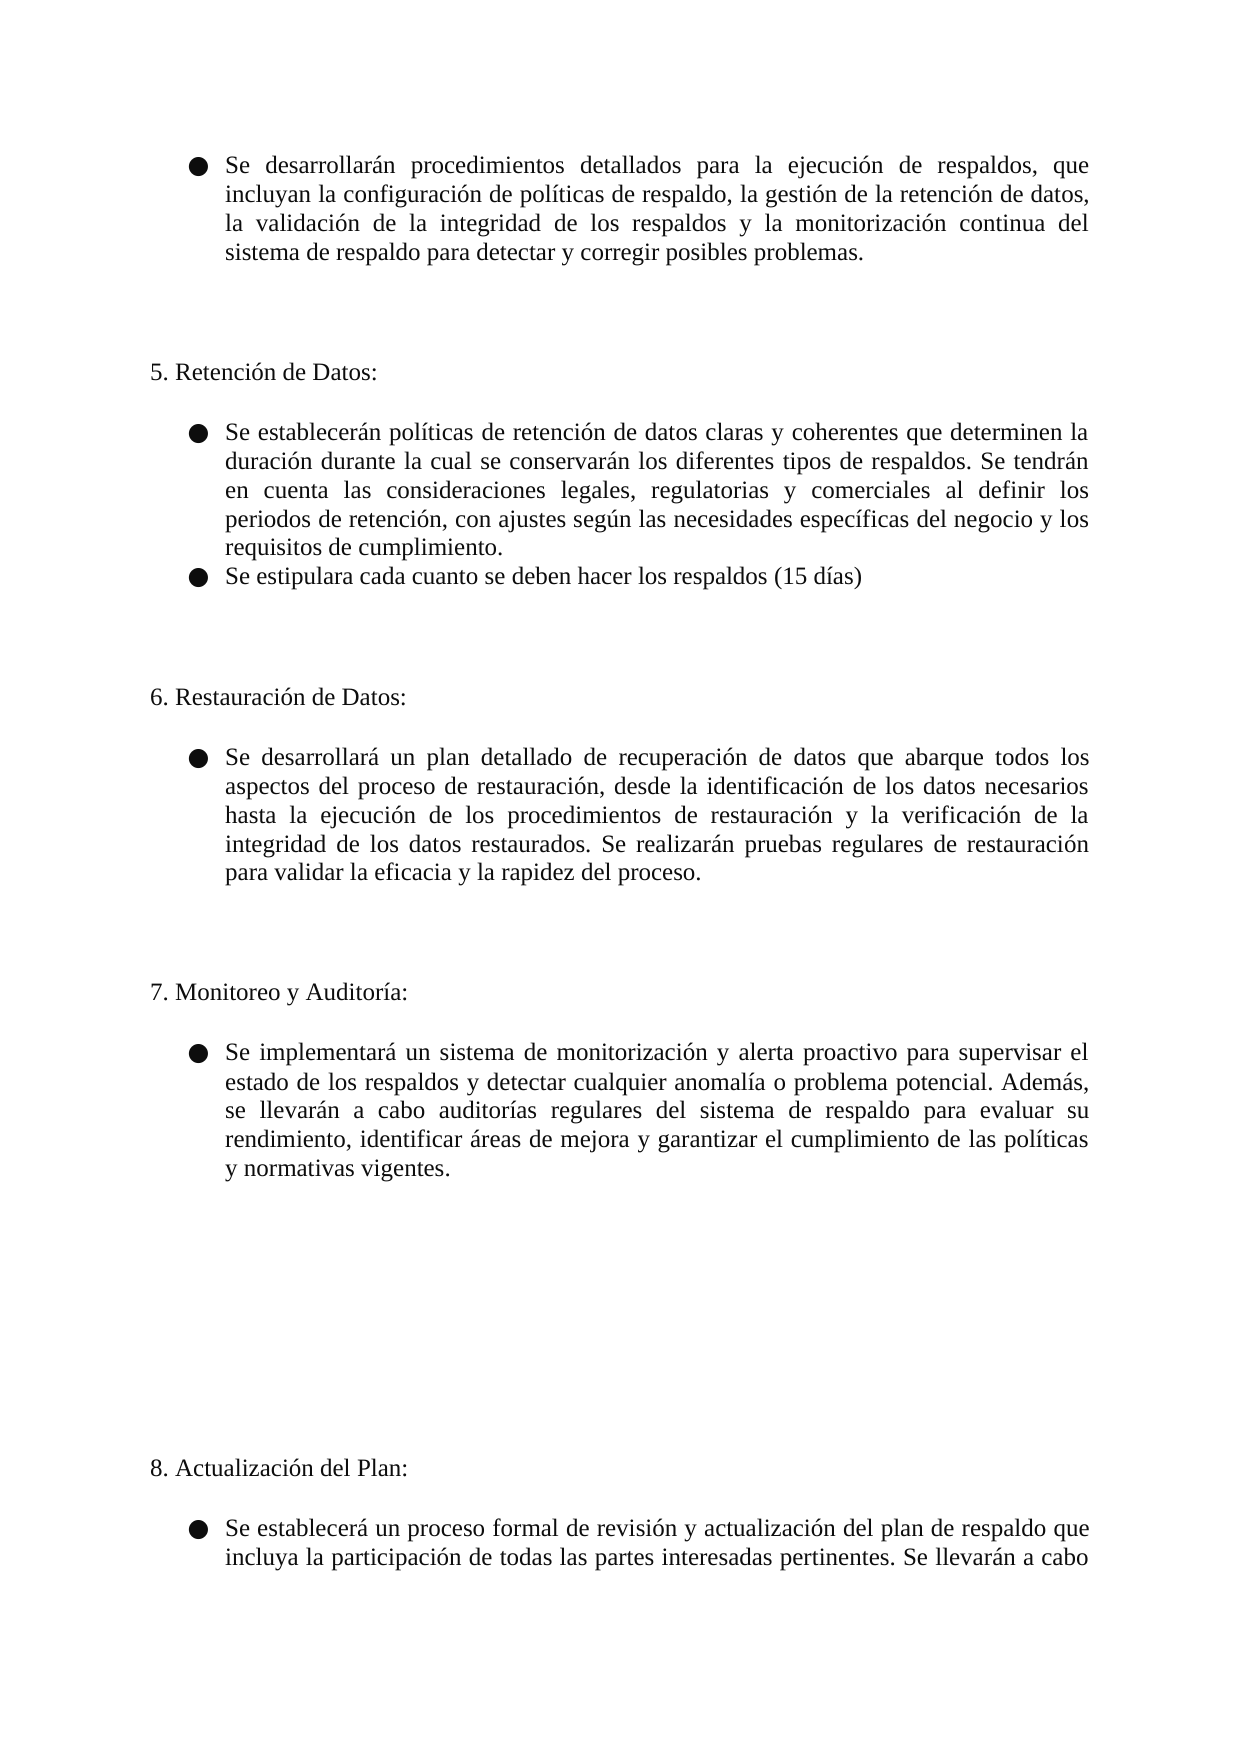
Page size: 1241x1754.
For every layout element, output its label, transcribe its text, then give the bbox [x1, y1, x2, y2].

text 6. Restauración de Datos: [150, 682, 1090, 711]
text 7. Monitoreo y Auditoría: [150, 977, 1090, 1006]
list Se establecerán políticas de retención de datos claras y coherentes que determinen la duración durante la cual se conservarán los diferentes tipos de respaldos. Se tendrán en cuenta las consideraciones legales, regulatorias y comerciales al definir los periodos de retención, con ajustes según las necesidades específicas del negocio y los requisitos de cumplimiento. [187, 417, 1090, 561]
list Se estipulara cada cuanto se deben hacer los respaldos (15 días) [187, 561, 1090, 591]
text 5. Retención de Datos: [150, 357, 1090, 386]
text 8. Actualización del Plan: [150, 1453, 1090, 1482]
list Se implementará un sistema de monitorización y alerta proactivo para supervisar el estado de los respaldos y detectar cualquier anomalía o problema potencial. Además, se llevarán a cabo auditorías regulares del sistema de respaldo para evaluar su rendimiento, identificar áreas de mejora y garantizar el cumplimiento de las políticas y normativas vigentes. [187, 1037, 1090, 1182]
list Se desarrollará un plan detallado de recuperación de datos que abarque todos los aspectos del proceso de restauración, desde la identificación de los datos necesarios hasta la ejecución de los procedimientos de restauración y la verificación de la integridad de los datos restaurados. Se realizarán pruebas regulares de restauración para validar la eficacia y la rapidez del proceso. [187, 742, 1090, 886]
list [187, 1513, 1090, 1571]
list Se desarrollarán procedimientos detallados para la ejecución de respaldos, que incluyan la configuración de políticas de respaldo, la gestión de la retención de datos, la validación de la integridad de los respaldos y la monitorización continua del sistema de respaldo para detectar y corregir posibles problemas. [187, 150, 1090, 266]
